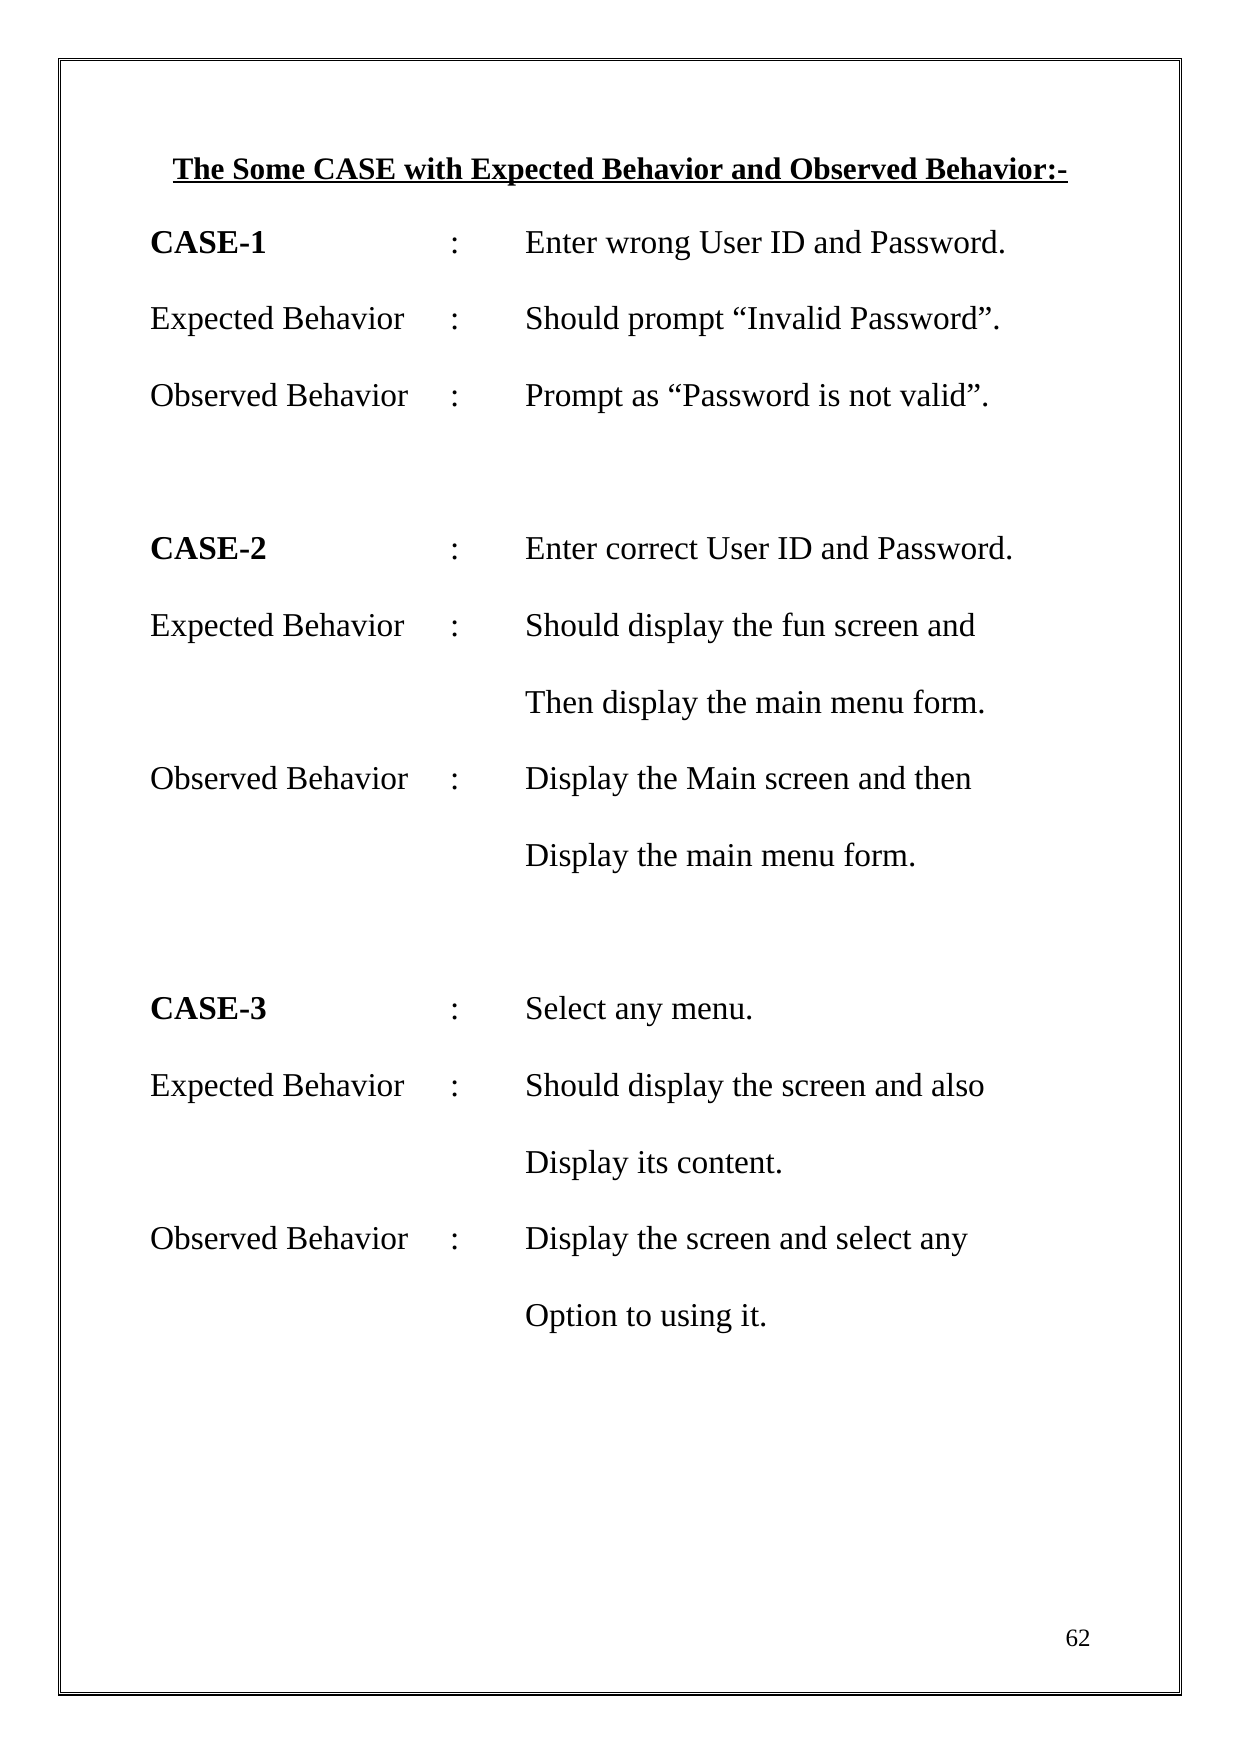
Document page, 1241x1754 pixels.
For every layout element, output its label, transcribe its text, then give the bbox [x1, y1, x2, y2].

text Display the main menu form. [450, 835, 1090, 873]
text CASE-3 : Select any menu. [150, 988, 1090, 1027]
text Expected Behavior : Should display the screen and also [150, 1065, 1090, 1103]
text Option to using it. [450, 1295, 1090, 1333]
text Observed Behavior : Display the screen and select any [150, 1218, 1090, 1257]
text Expected Behavior : Should display the fun screen and [150, 605, 1090, 643]
text Then display the main menu form. [487, 682, 1090, 720]
text The Some CASE with Expected Behavior and Observed Behavior:- [150, 150, 1090, 186]
text Expected Behavior : Should prompt “Invalid Password”. [150, 298, 1090, 337]
text CASE-1 : Enter wrong User ID and Password. [150, 222, 1090, 260]
text Observed Behavior : Display the Main screen and then [150, 758, 1090, 797]
text Observed Behavior : Prompt as “Password is not valid”. [150, 375, 1090, 413]
text CASE-2 : Enter correct User ID and Password. [150, 528, 1090, 567]
text Display its content. [525, 1142, 1090, 1180]
